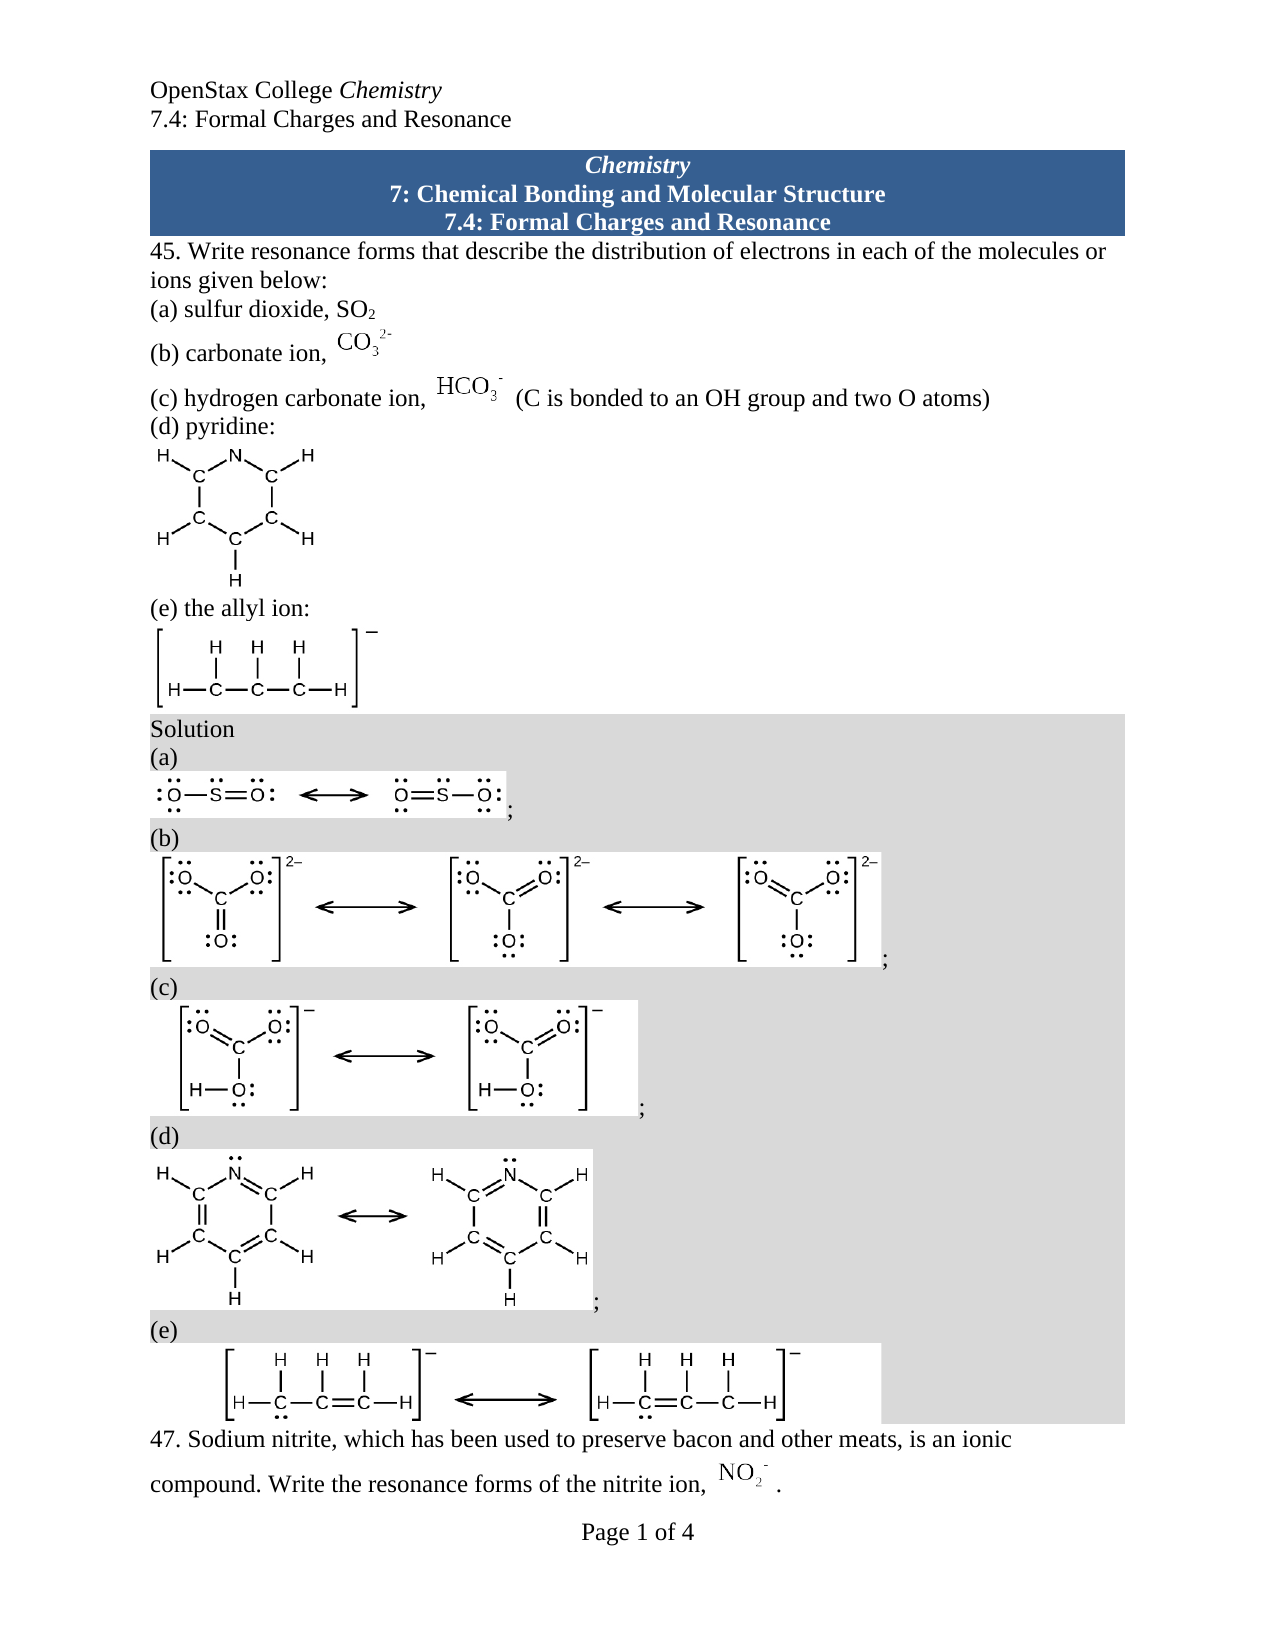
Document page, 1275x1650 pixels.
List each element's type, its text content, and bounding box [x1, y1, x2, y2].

text (d) pyridine: [150, 411, 1125, 440]
text (b) [150, 823, 1125, 852]
picture [150, 852, 882, 967]
text (d) [150, 1121, 1125, 1149]
text 7.4: Formal Charges and Resonance [150, 207, 1125, 236]
picture [150, 1343, 882, 1425]
text (a) sulfur dioxide, SO2 [150, 294, 1125, 322]
text (e) the allyl ion: [150, 593, 1125, 622]
text (a) [150, 742, 1125, 771]
text (b) carbonate ion, [150, 322, 1125, 367]
picture [150, 1149, 593, 1310]
text (e) [150, 1315, 1125, 1344]
text Chemistry [150, 150, 1125, 179]
text 45. Write resonance forms that describe the distribution of electrons in each of the molecules or ions given below: [150, 236, 1125, 294]
text (c) [150, 972, 1125, 1001]
text 47. Sodium nitrite, which has been used to preserve bacon and other meats, is an ionic compound. Write the resonance forms of the nitrite ion, . [150, 1424, 1125, 1497]
text Solution [150, 714, 1125, 742]
picture [150, 771, 507, 818]
text (c) hydrogen carbonate ion, (C is bonded to an OH group and two O atoms) [150, 367, 1125, 411]
picture [150, 1000, 639, 1116]
text 7: Chemical Bonding and Molecular Structure [150, 179, 1125, 207]
picture [150, 440, 320, 593]
picture [150, 621, 384, 714]
